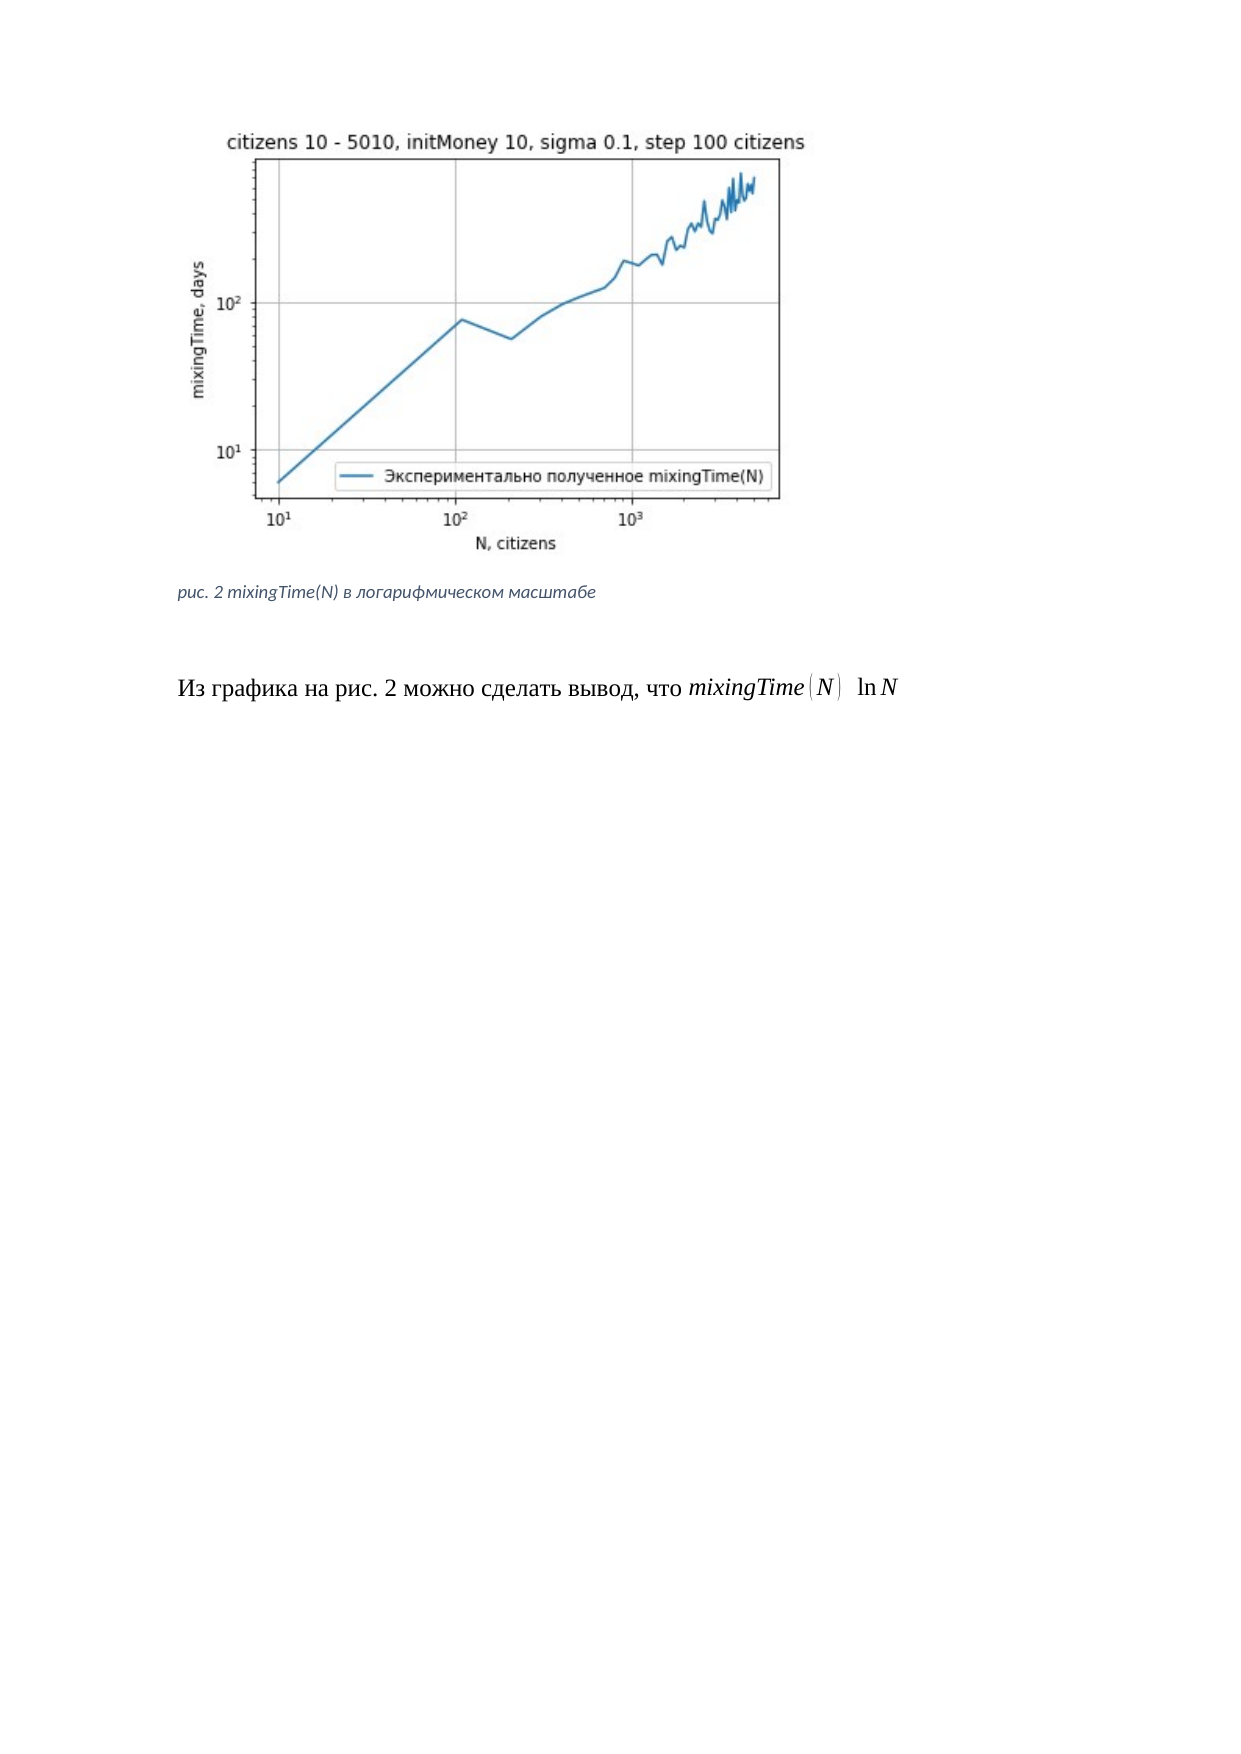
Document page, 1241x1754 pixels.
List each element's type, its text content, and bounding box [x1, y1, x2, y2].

text Из графика на рис. 2 можно сделать вывод, что [177, 672, 1152, 703]
picture [177, 118, 821, 562]
